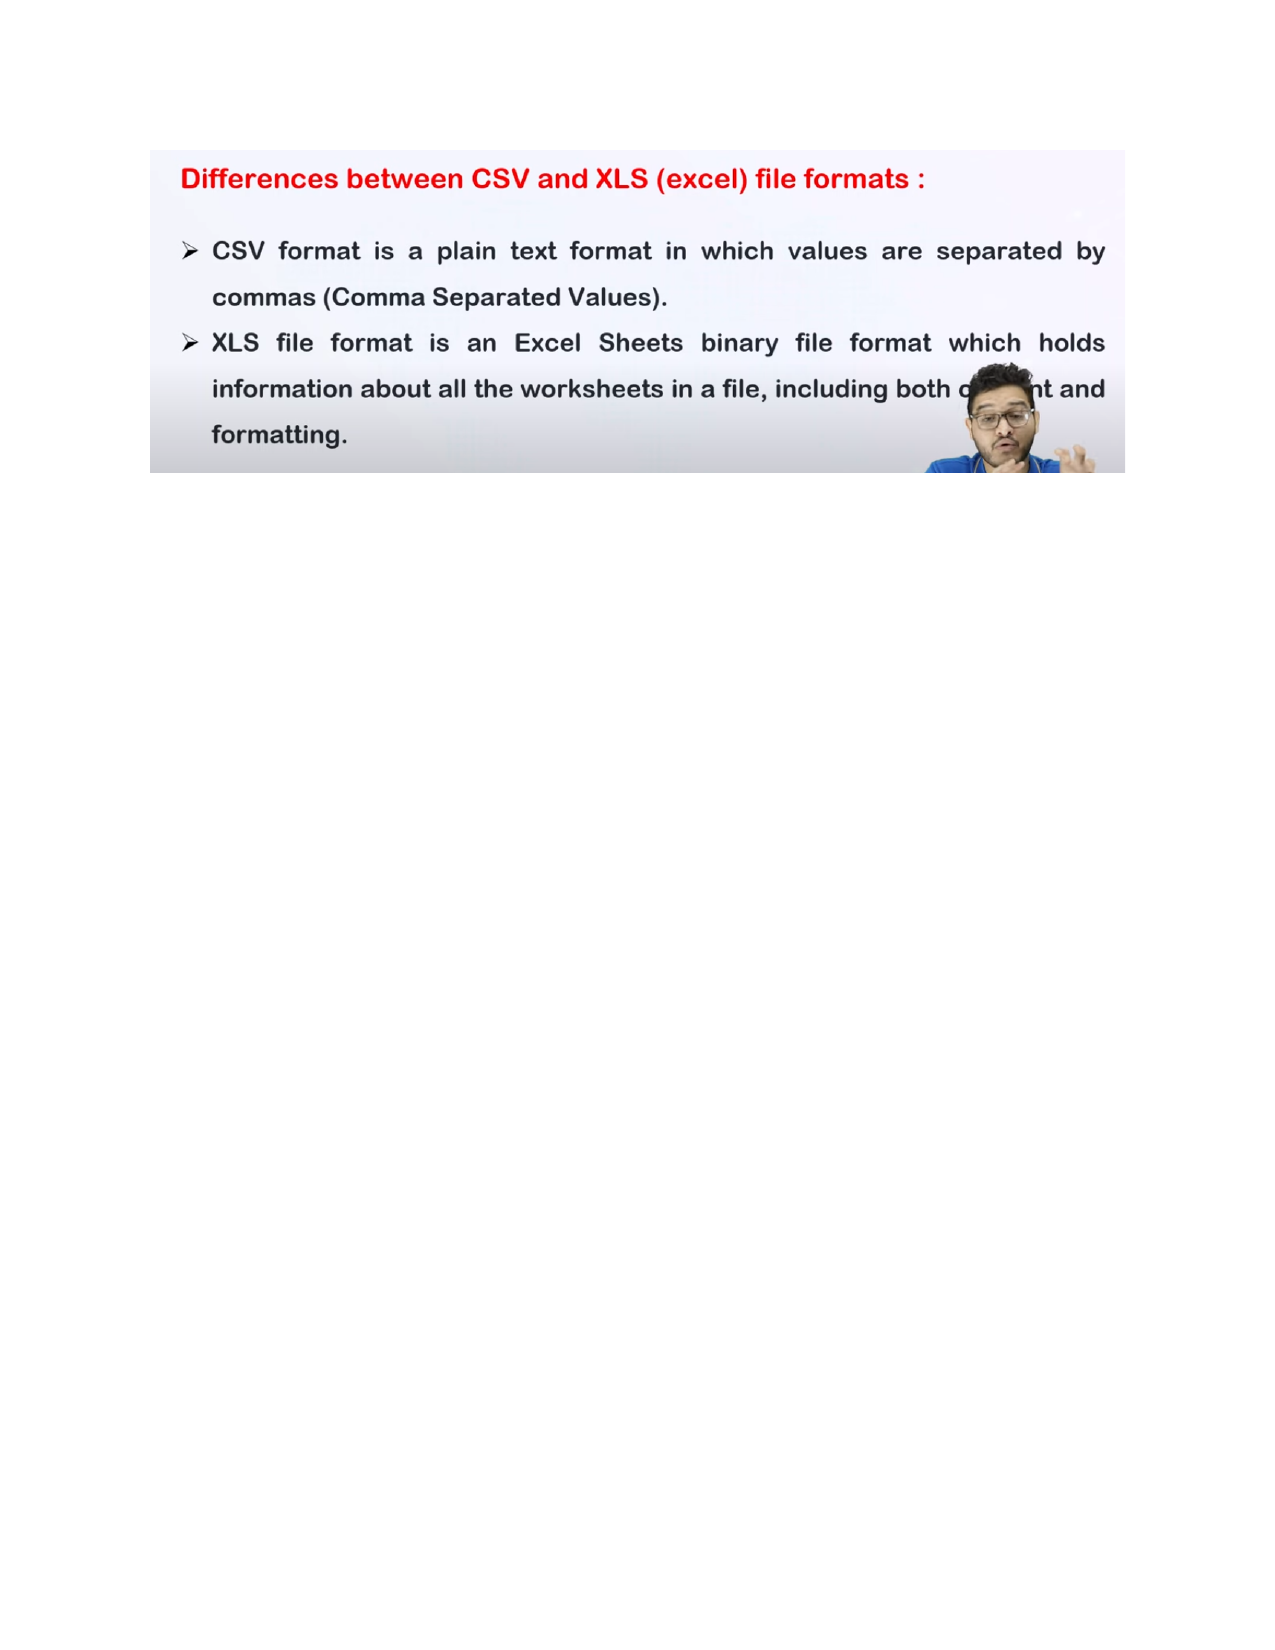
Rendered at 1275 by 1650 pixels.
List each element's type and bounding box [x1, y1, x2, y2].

picture [150, 150, 1125, 473]
